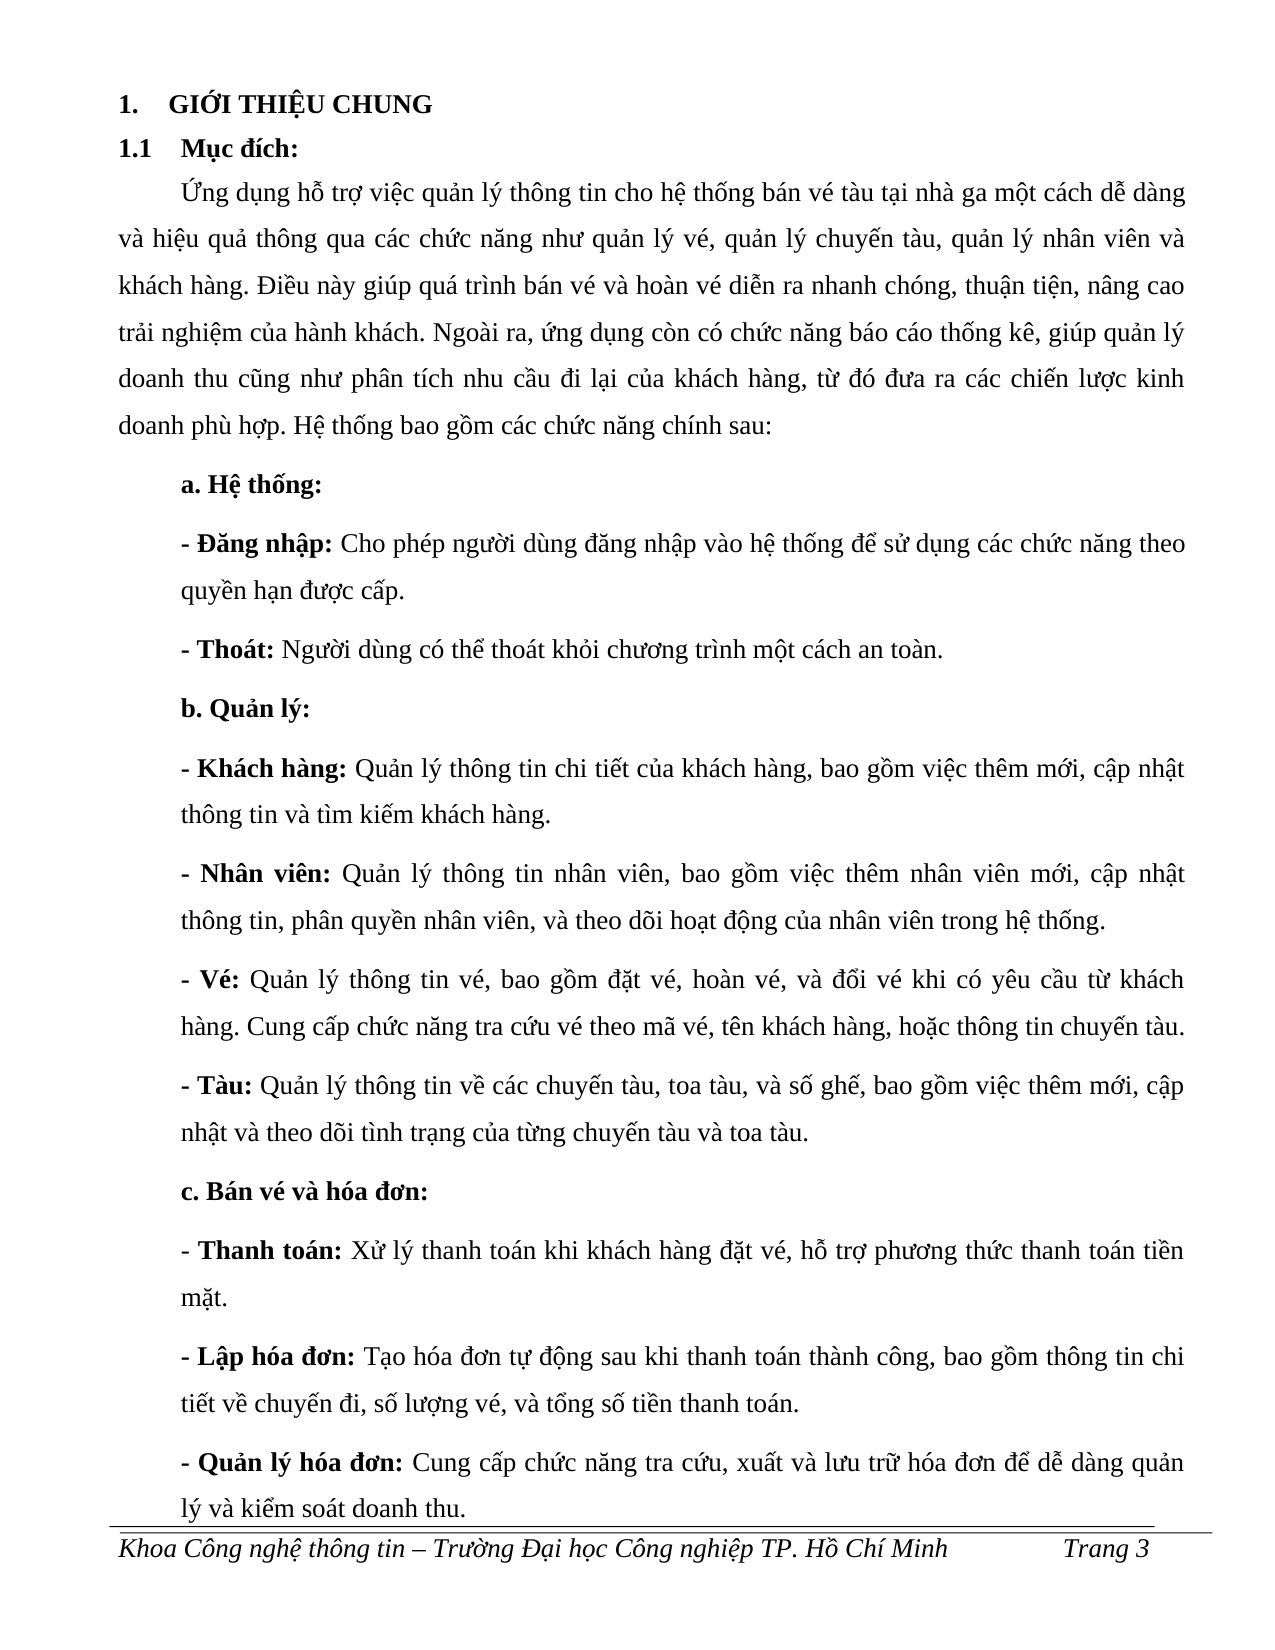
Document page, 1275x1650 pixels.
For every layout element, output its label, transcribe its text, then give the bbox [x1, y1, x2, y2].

text - Tàu: Quản lý thông tin về các chuyến tàu, toa tàu, và số ghế, bao gồm việc thêm mới, cập nhật và theo dõi tình trạng của từng chuyến tàu và toa tàu. [181, 1069, 1186, 1147]
subtitle GIỚI THIỆU CHUNG [118, 89, 1186, 120]
text - Thanh toán: Xử lý thanh toán khi khách hàng đặt vé, hỗ trợ phương thức thanh toán tiền mặt. [181, 1234, 1186, 1312]
text c. Bán vé và hóa đơn: [118, 1175, 1186, 1206]
text b. Quản lý: [118, 693, 1186, 724]
text - Lập hóa đơn: Tạo hóa đơn tự động sau khi thanh toán thành công, bao gồm thông tin chi tiết về chuyến đi, số lượng vé, và tổng số tiền thanh toán. [181, 1340, 1186, 1418]
text - Đăng nhập: Cho phép người dùng đăng nhập vào hệ thống để sử dụng các chức năng theo quyền hạn được cấp. [181, 528, 1186, 605]
text - Nhân viên: Quản lý thông tin nhân viên, bao gồm việc thêm nhân viên mới, cập nhật thông tin, phân quyền nhân viên, và theo dõi hoạt động của nhân viên trong hệ thống. [181, 858, 1186, 935]
text - Quản lý hóa đơn: Cung cấp chức năng tra cứu, xuất và lưu trữ hóa đơn để dễ dàng quản lý và kiểm soát doanh thu. [181, 1446, 1186, 1524]
text - Khách hàng: Quản lý thông tin chi tiết của khách hàng, bao gồm việc thêm mới, cập nhật thông tin và tìm kiếm khách hàng. [181, 752, 1186, 829]
text - Vé: Quản lý thông tin vé, bao gồm đặt vé, hoàn vé, và đổi vé khi có yêu cầu từ khách hàng. Cung cấp chức năng tra cứu vé theo mã vé, tên khách hàng, hoặc thông tin chuyến tàu. [181, 963, 1186, 1041]
text a. Hệ thống: [118, 468, 1186, 499]
subtitle Mục đích: [118, 132, 1186, 163]
text Ứng dụng hỗ trợ việc quản lý thông tin cho hệ thống bán vé tàu tại nhà ga một cách dễ dàng và hiệu quả thông qua các chức năng như quản lý vé, quản lý chuyến tàu, quản lý nhân viên và khách hàng. Điều này giúp quá trình bán vé và hoàn vé diễn ra nhanh chóng, thuận tiện, nâng cao trải nghiệm của hành khách. Ngoài ra, ứng dụng còn có chức năng báo cáo thống kê, giúp quản lý doanh thu cũng như phân tích nhu cầu đi lại của khách hàng, từ đó đưa ra các chiến lược kinh doanh phù hợp. Hệ thống bao gồm các chức năng chính sau: [118, 176, 1186, 440]
text - Thoát: Người dùng có thể thoát khỏi chương trình một cách an toàn. [118, 633, 1186, 664]
